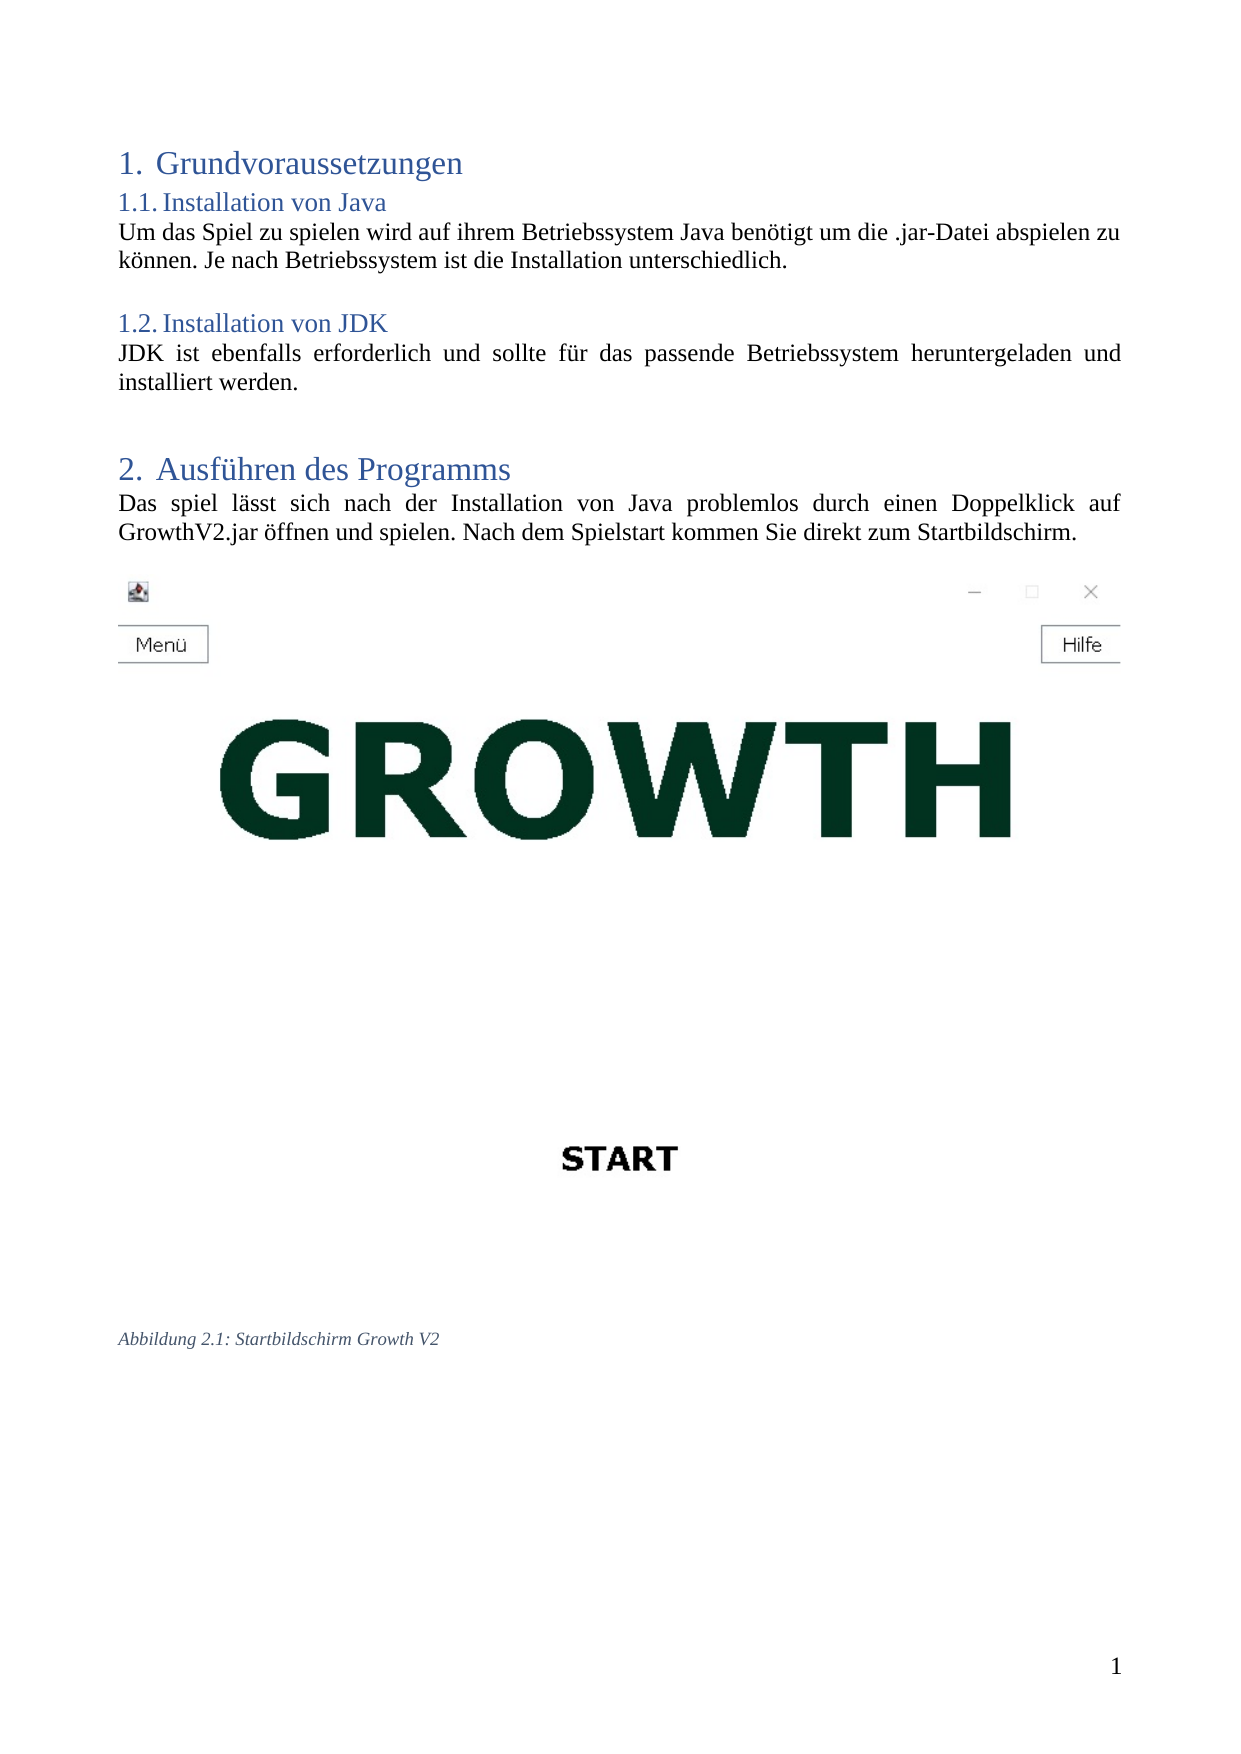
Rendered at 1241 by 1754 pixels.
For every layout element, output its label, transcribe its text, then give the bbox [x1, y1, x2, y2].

picture [118, 574, 1123, 1328]
text Um das Spiel zu spielen wird auf ihrem Betriebssystem Java benötigt um die .jar-Datei abspielen zu können. Je nach Betriebssystem ist die Installation unterschiedlich. [118, 217, 1122, 274]
subtitle Ausführen des Programms [118, 449, 1122, 488]
text Das spiel lässt sich nach der Installation von Java problemlos durch einen Doppelklick auf GrowthV2.jar öffnen und spielen. Nach dem Spielstart kommen Sie direkt zum Startbildschirm. [118, 488, 1122, 545]
text JDK ist ebenfalls erforderlich und sollte für das passende Betriebssystem heruntergeladen und installiert werden. [118, 338, 1122, 396]
text Abbildung 2.1: Startbildschirm Growth V2 [118, 1328, 1122, 1349]
subtitle Grundvoraussetzungen [118, 143, 1122, 181]
subtitle Installation von JDK [117, 307, 1122, 338]
subtitle Installation von Java [117, 186, 1122, 217]
